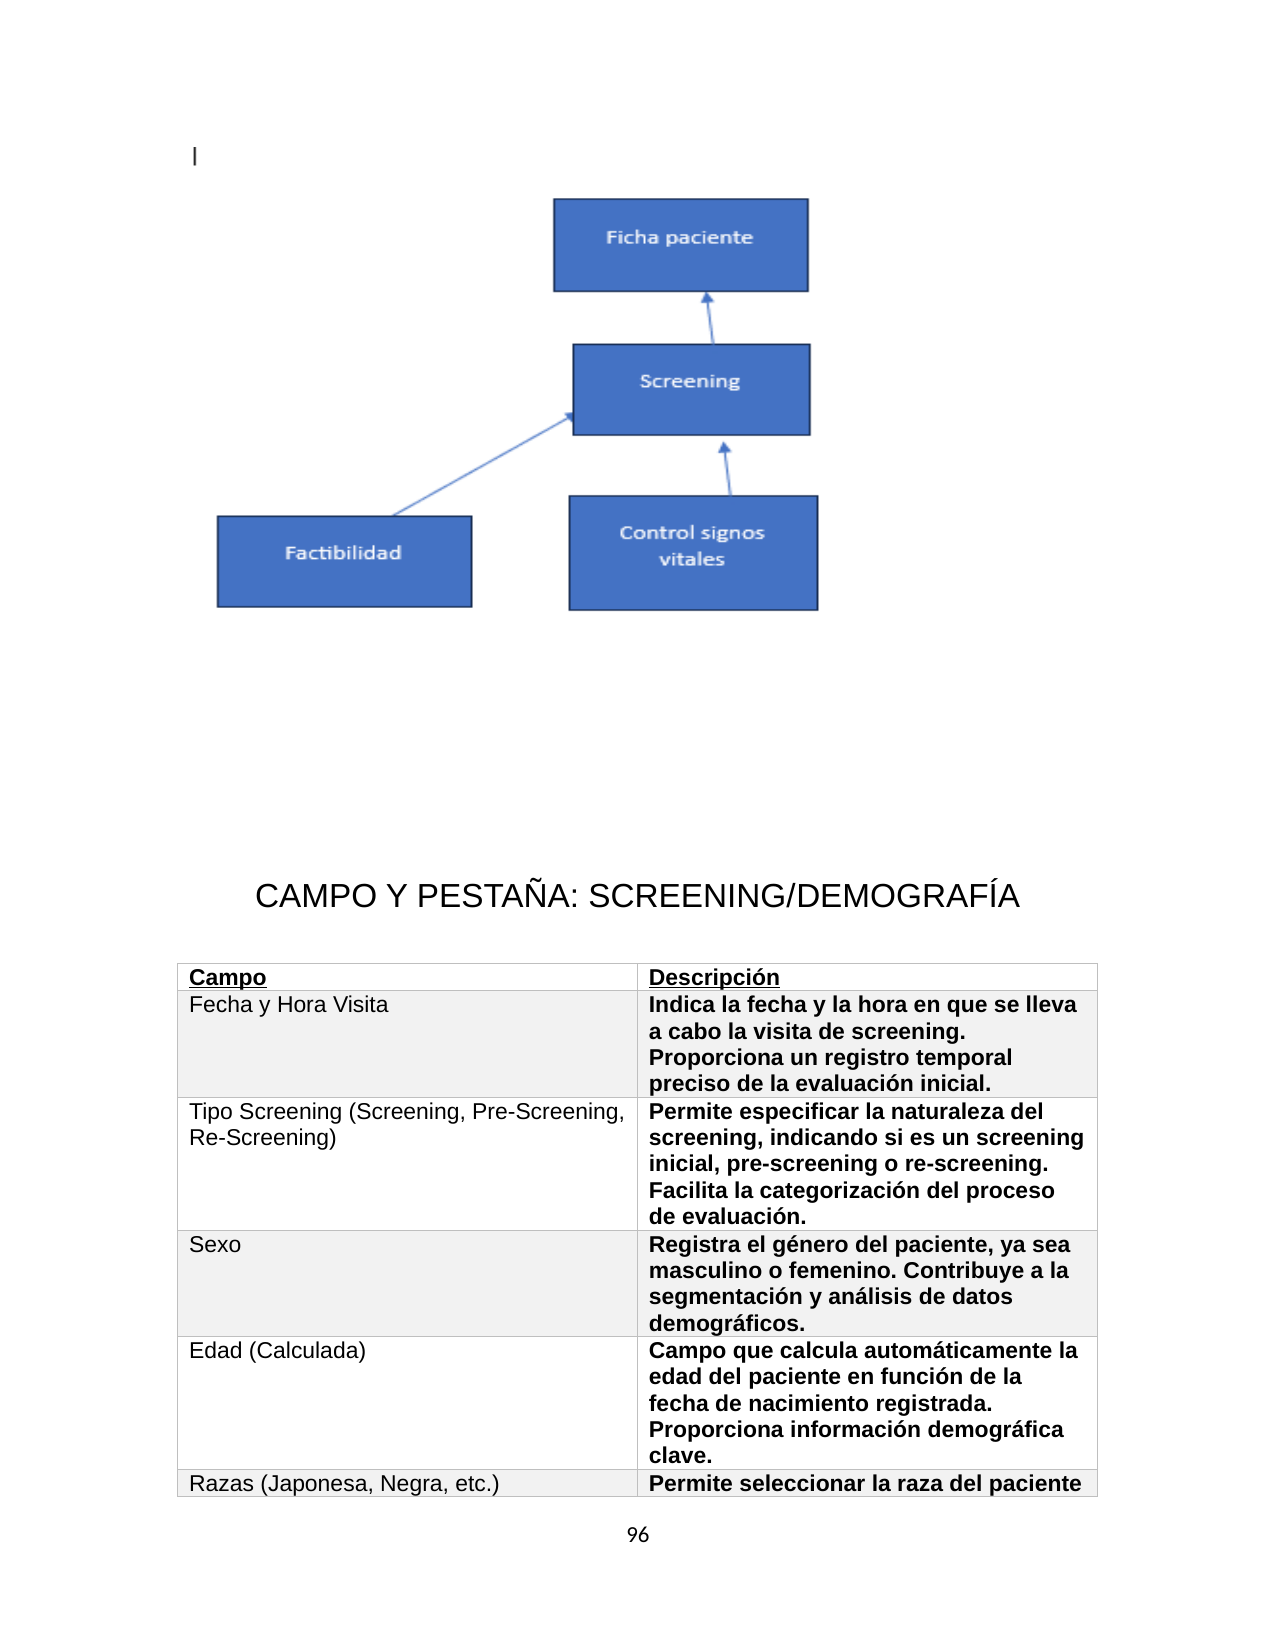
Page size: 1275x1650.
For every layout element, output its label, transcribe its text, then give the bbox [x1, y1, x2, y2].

table_cell Campo que calcula automáticamente la edad del paciente en función de la fecha de nacimiento registrada. Proporciona información demográfica clave. [638, 1337, 1097, 1469]
table_header Campo [178, 964, 637, 990]
table_cell Indica la fecha y la hora en que se lleva a cabo la visita de screening. Proporciona un registro temporal preciso de la evaluación inicial. [638, 991, 1097, 1097]
picture [177, 147, 1186, 683]
table_cell Permite especificar la naturaleza del screening, indicando si es un screening inicial, pre-screening o re-screening. Facilita la categorización del proceso de evaluación. [638, 1098, 1097, 1229]
table_cell Registra el género del paciente, ya sea masculino o femenino. Contribuye a la segmentación y análisis de datos demográficos. [638, 1231, 1097, 1336]
table_cell Edad (Calculada) [178, 1337, 637, 1469]
table_cell Tipo Screening (Screening, Pre-Screening, Re-Screening) [178, 1098, 637, 1229]
table_cell Sexo [178, 1231, 637, 1336]
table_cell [638, 1470, 1097, 1496]
subtitle CAMPO Y PESTAÑA: SCREENING/DEMOGRAFÍA [177, 876, 1098, 915]
table_cell Fecha y Hora Visita [178, 991, 637, 1097]
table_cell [178, 1470, 637, 1496]
table_header Descripción [638, 964, 1097, 990]
